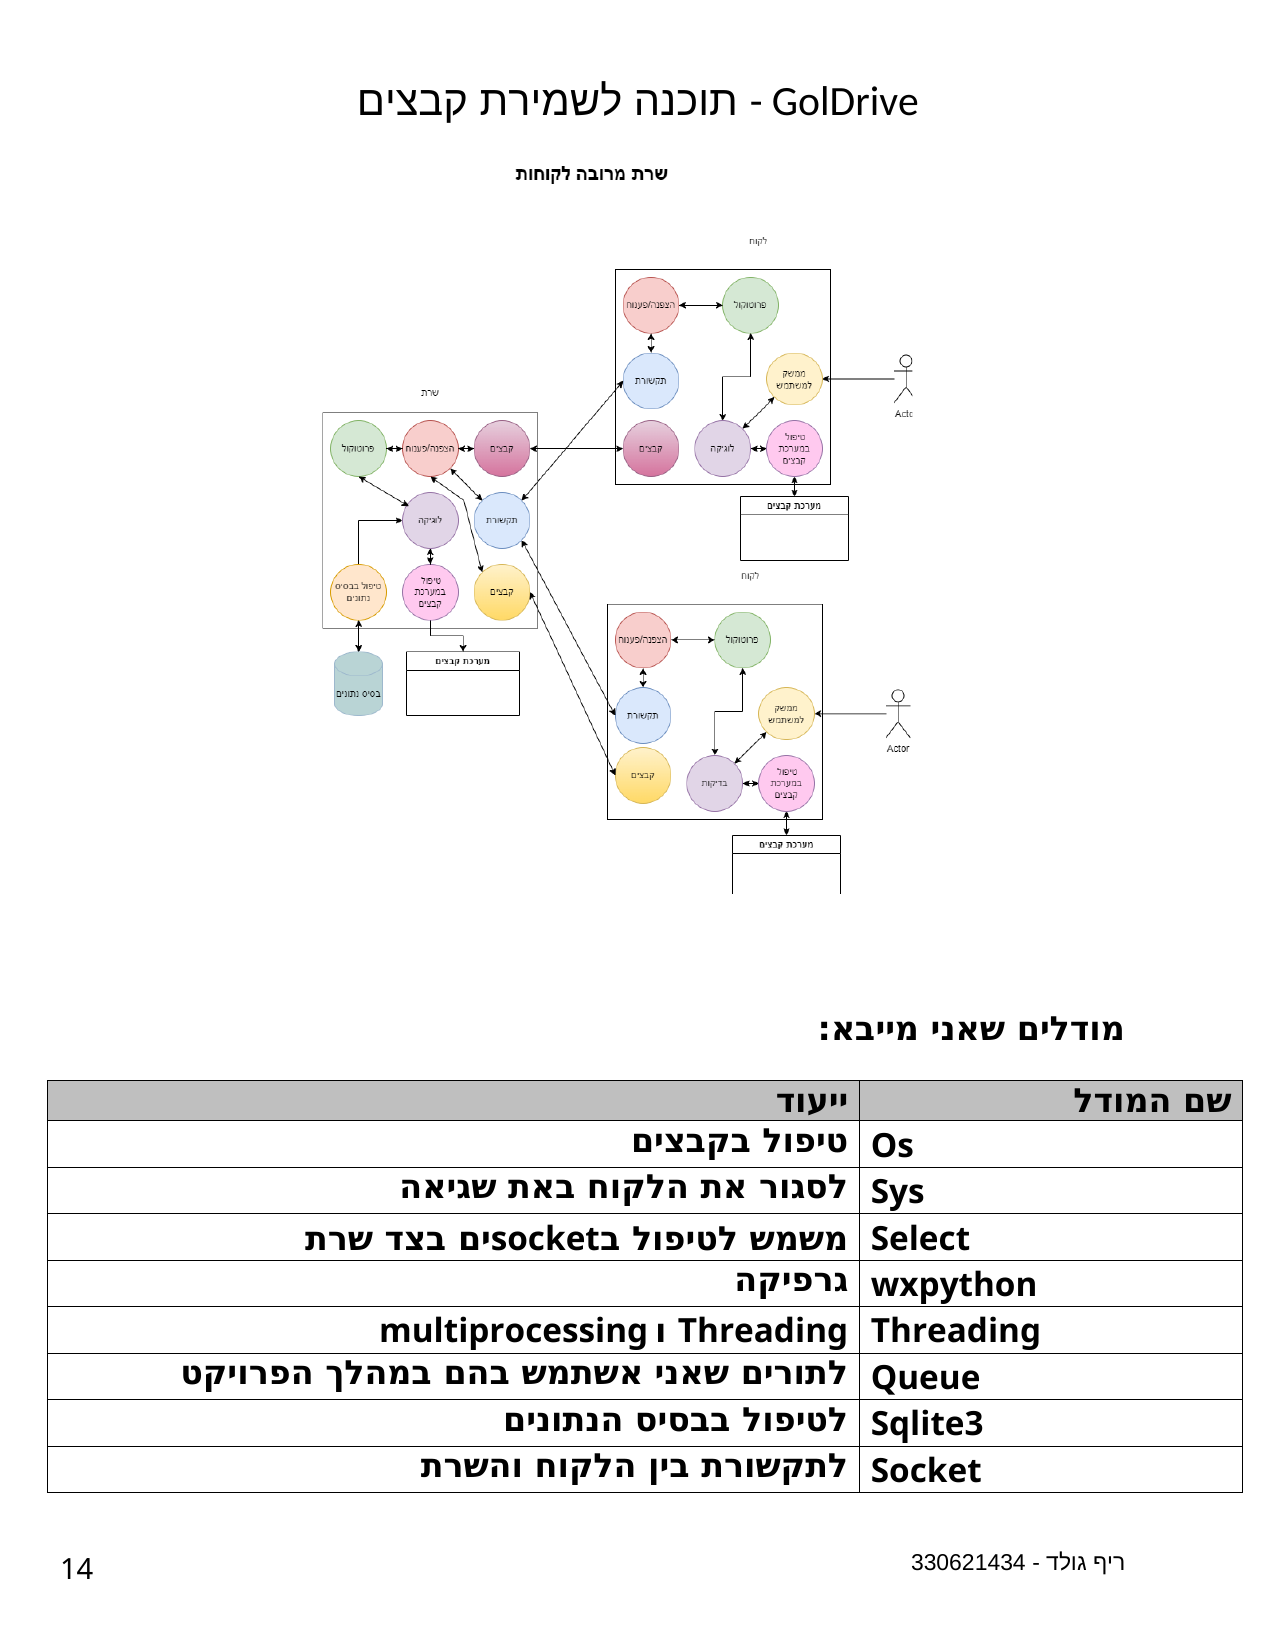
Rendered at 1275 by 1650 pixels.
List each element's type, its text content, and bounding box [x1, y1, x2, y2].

table_header ייעוד [48, 1081, 859, 1120]
table_cell טיפול בקבצים [48, 1121, 859, 1167]
table_cell לסגור את הלקוח באת שגיאה [48, 1168, 859, 1213]
table_cell Select [860, 1214, 1242, 1260]
text מודלים שאני מייבא: [150, 1009, 1125, 1048]
picture [322, 150, 913, 894]
table_cell לתורים שאני אשתמש בהם במהלך הפרויקט [48, 1354, 859, 1399]
table_cell wxpython [860, 1261, 1242, 1306]
table_cell Threading [860, 1307, 1242, 1353]
table_cell Sqlite3 [860, 1400, 1242, 1446]
table_cell Socket [860, 1447, 1242, 1492]
table_cell לטיפול בבסיס הנתונים [48, 1400, 859, 1446]
table_cell לתקשורת בין הלקוח והשרת [48, 1447, 859, 1492]
table_cell Sys [860, 1168, 1242, 1213]
table_cell Queue [860, 1354, 1242, 1399]
table_cell משמש לטיפול בsocketים בצד שרת [48, 1214, 859, 1260]
table_header שם המודל [860, 1081, 1242, 1120]
table_cell גרפיקה [48, 1261, 859, 1306]
table_cell Threading ו multiprocessing [48, 1307, 859, 1353]
table_cell Os [860, 1121, 1242, 1167]
